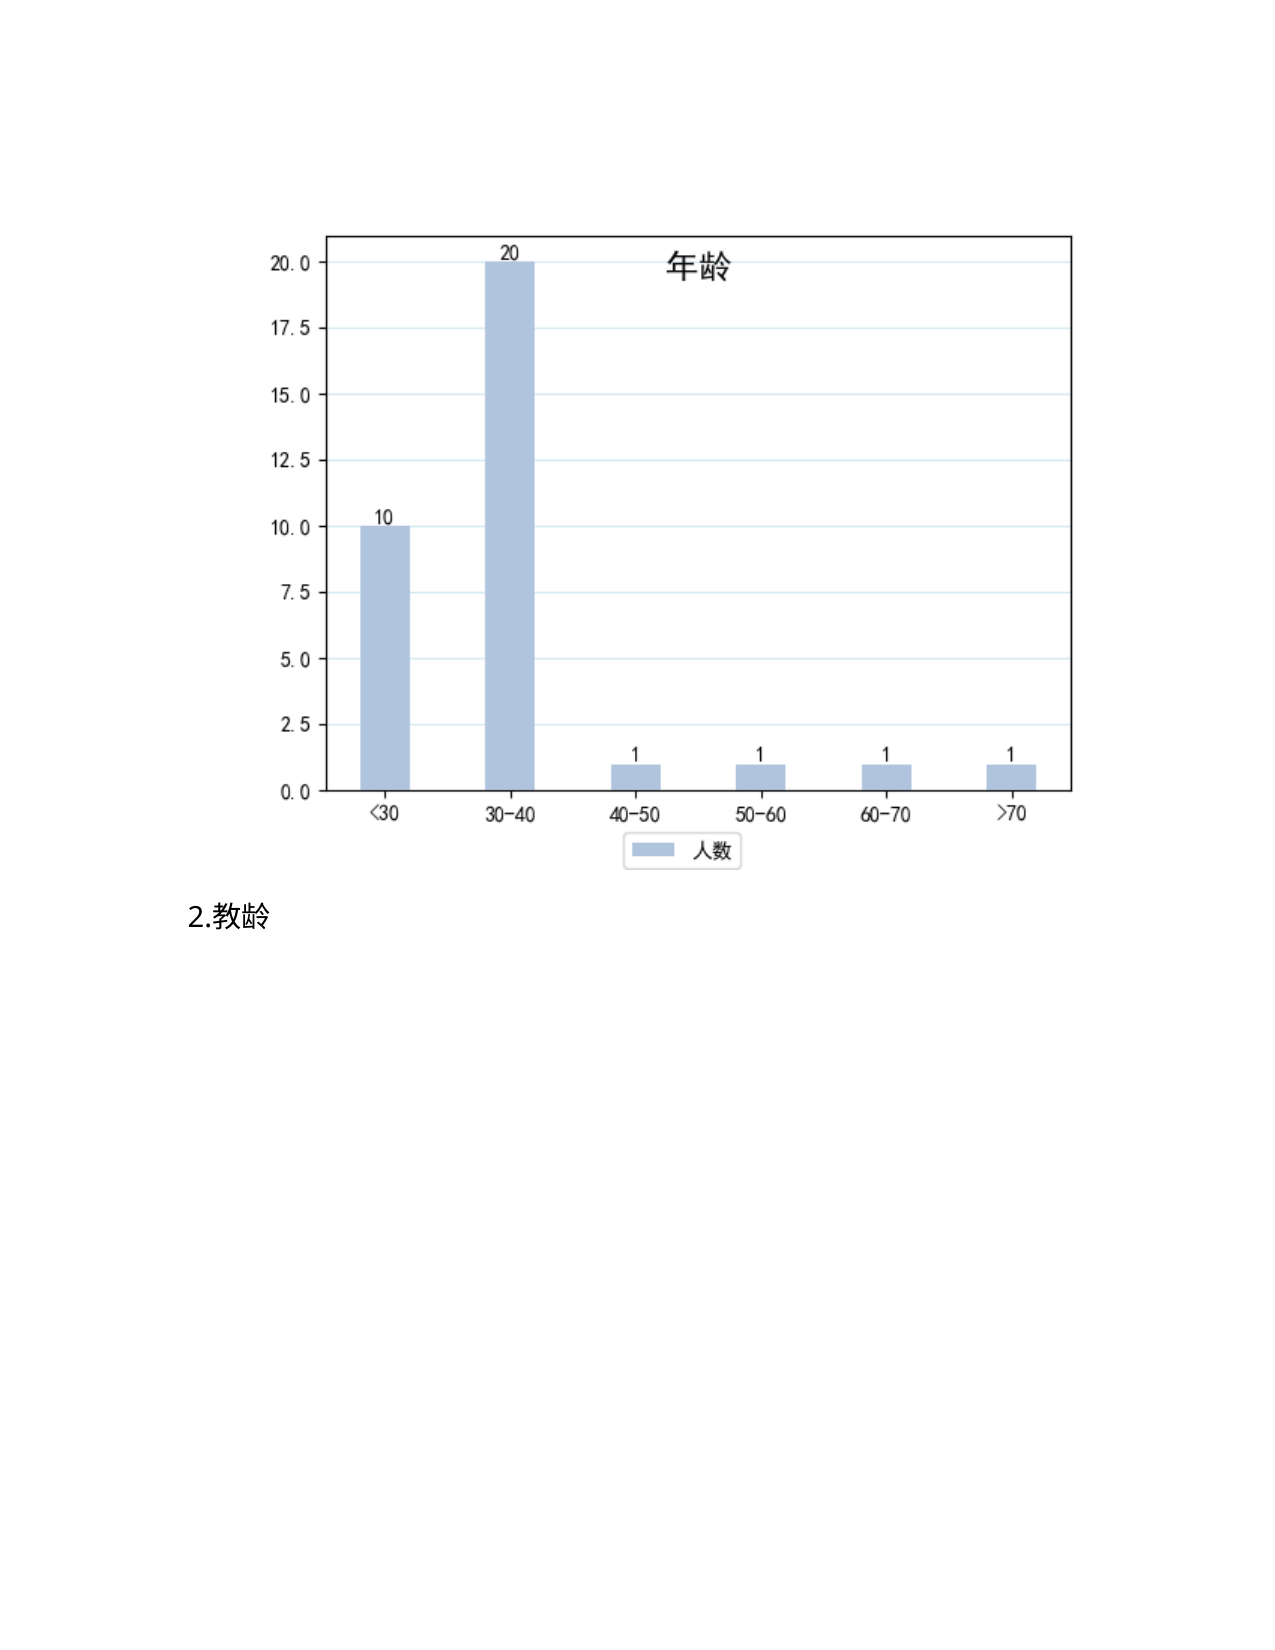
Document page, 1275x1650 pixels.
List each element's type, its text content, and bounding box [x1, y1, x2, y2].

picture [206, 150, 1167, 870]
text 2.教龄 [187, 897, 1087, 936]
